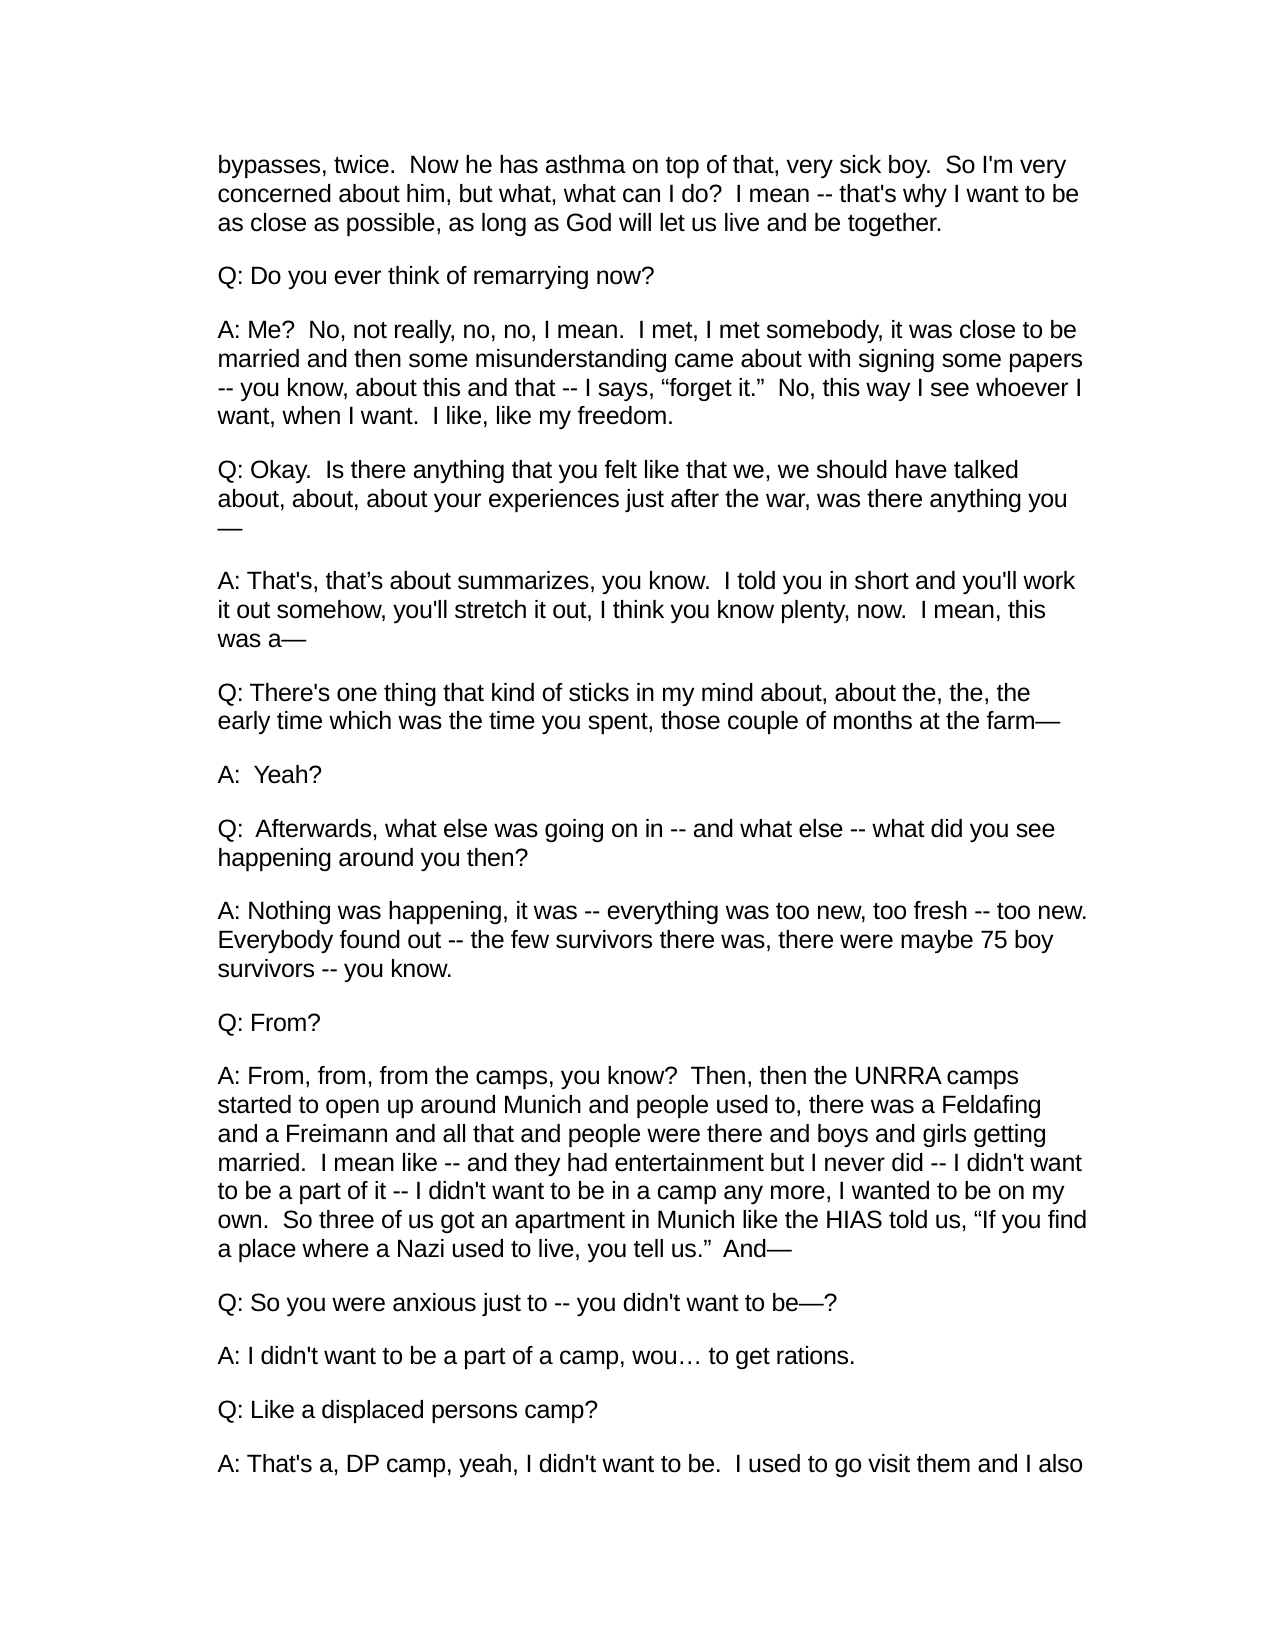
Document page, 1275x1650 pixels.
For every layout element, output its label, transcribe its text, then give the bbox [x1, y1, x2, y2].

text Q: Okay. Is there anything that you felt like that we, we should have talked about, about, about your experiences just after the war, was there anything you— [217, 455, 1087, 541]
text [217, 150, 1087, 236]
text Q: There's one thing that kind of sticks in my mind about, about the, the, the early time which was the time you spent, those couple of months at the farm— [217, 677, 1087, 735]
text A: Yeah? [217, 760, 1087, 789]
text A: Me? No, not really, no, no, I mean. I met, I met somebody, it was close to be married and then some misunderstanding came about with signing some papers -- you know, about this and that -- I says, “forget it.” No, this way I see whoever I want, when I want. I like, like my freedom. [217, 315, 1087, 430]
text A: That's, that’s about summarizes, you know. I told you in short and you'll work it out somehow, you'll stretch it out, I think you know plenty, now. I mean, this was a— [217, 566, 1087, 652]
text Q: Like a displaced persons camp? [217, 1395, 1087, 1424]
text A: Nothing was happening, it was -- everything was too new, too fresh -- too new. Everybody found out -- the few survivors there was, there were maybe 75 boy survivors -- you know. [217, 896, 1087, 982]
text A: From, from, from the camps, you know? Then, then the UNRRA camps started to open up around Munich and people used to, there was a Feldafing and a Freimann and all that and people were there and boys and girls getting married. I mean like -- and they had entertainment but I never did -- I didn't want to be a part of it -- I didn't want to be in a camp any more, I wanted to be on my own. So three of us got an apartment in Munich like the HIAS told us, “If you find a place where a Nazi used to live, you tell us.” And— [217, 1061, 1087, 1262]
text A: I didn't want to be a part of a camp, wou… to get rations. [217, 1341, 1087, 1370]
text Q: So you were anxious just to -- you didn't want to be—? [217, 1287, 1087, 1316]
text Q: From? [217, 1007, 1087, 1036]
text Q: Do you ever think of remarrying now? [217, 261, 1087, 290]
text Q: Afterwards, what else was going on in -- and what else -- what did you see happening around you then? [217, 814, 1087, 871]
